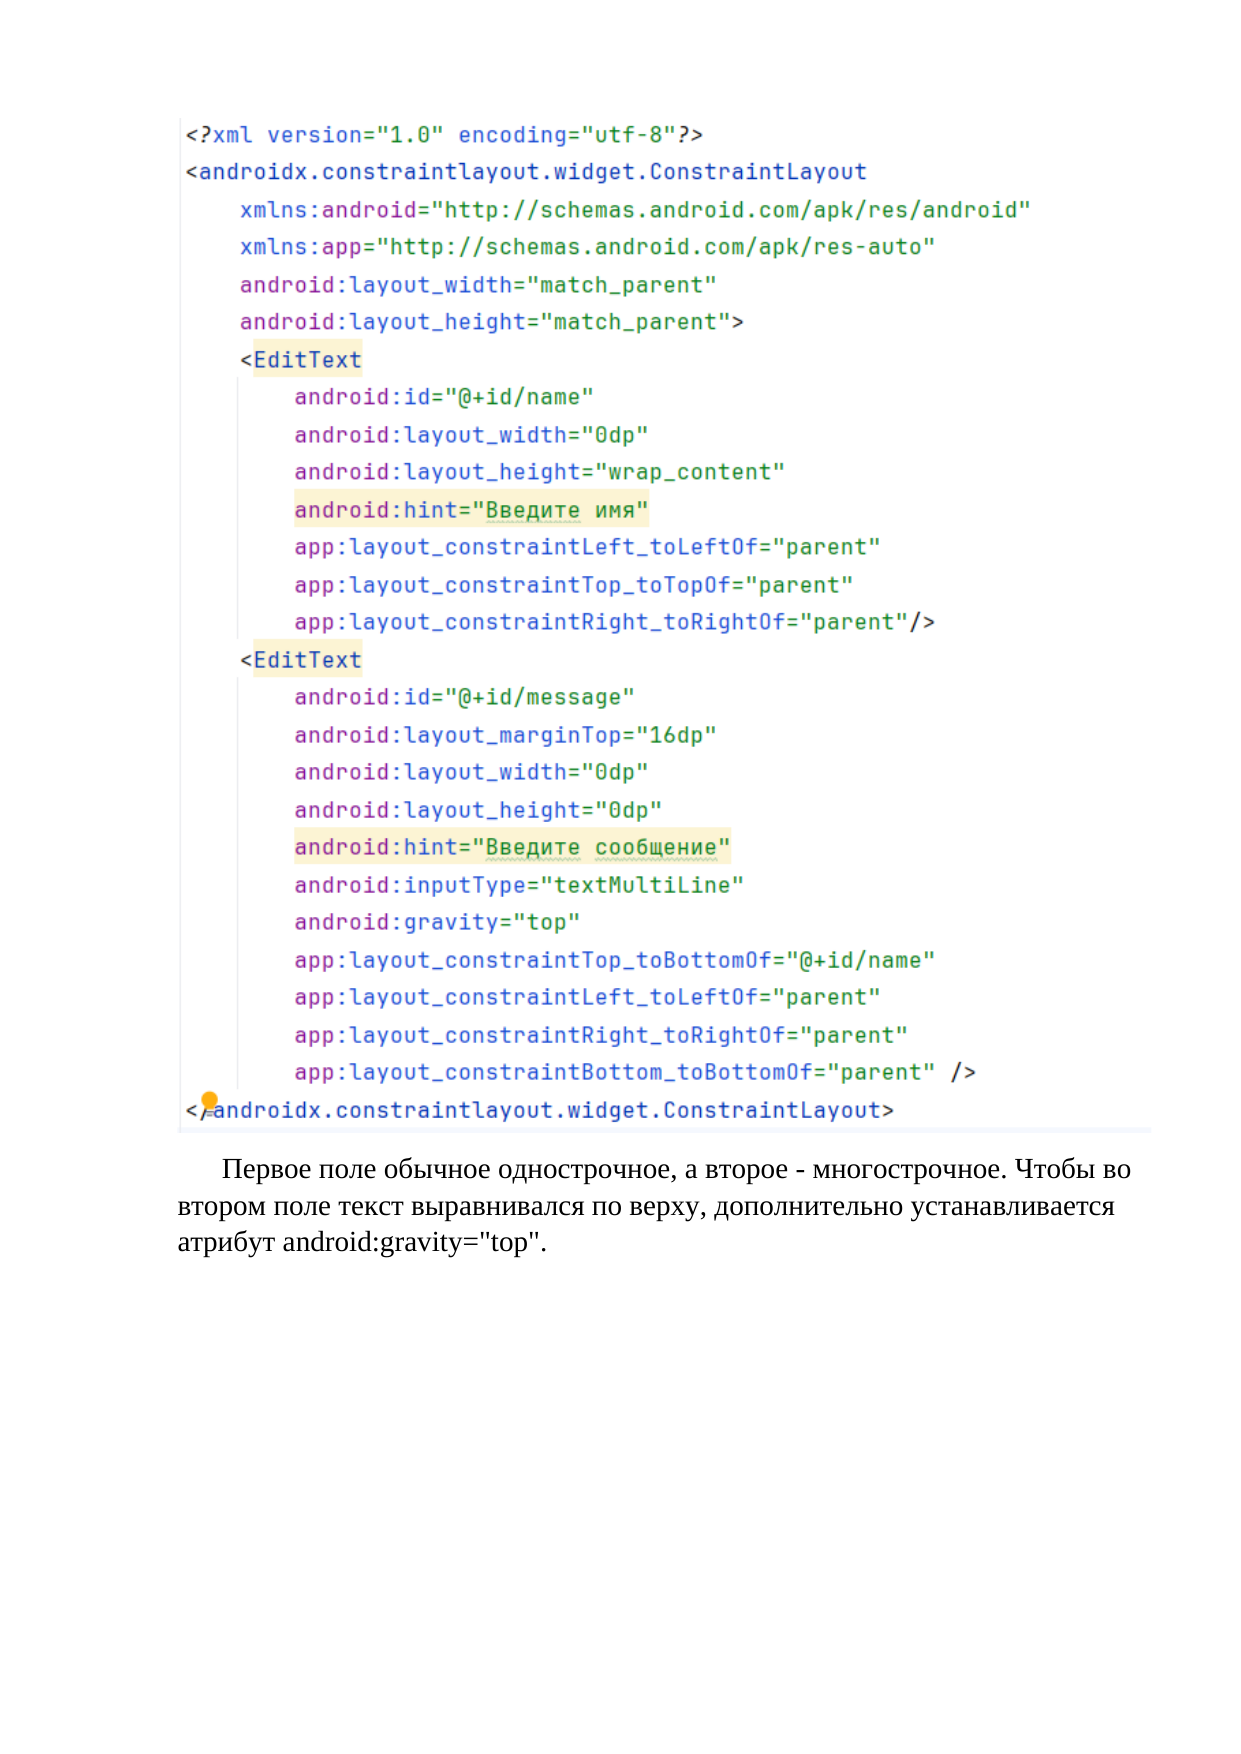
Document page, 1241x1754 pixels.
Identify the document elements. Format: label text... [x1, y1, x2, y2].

picture [177, 118, 1152, 1133]
text Первое поле обычное однострочное, а второе - многострочное. Чтобы во втором поле текст выравнивался по верху, дополнительно устанавливается атрибут android:gravity="top". [177, 1152, 1152, 1257]
